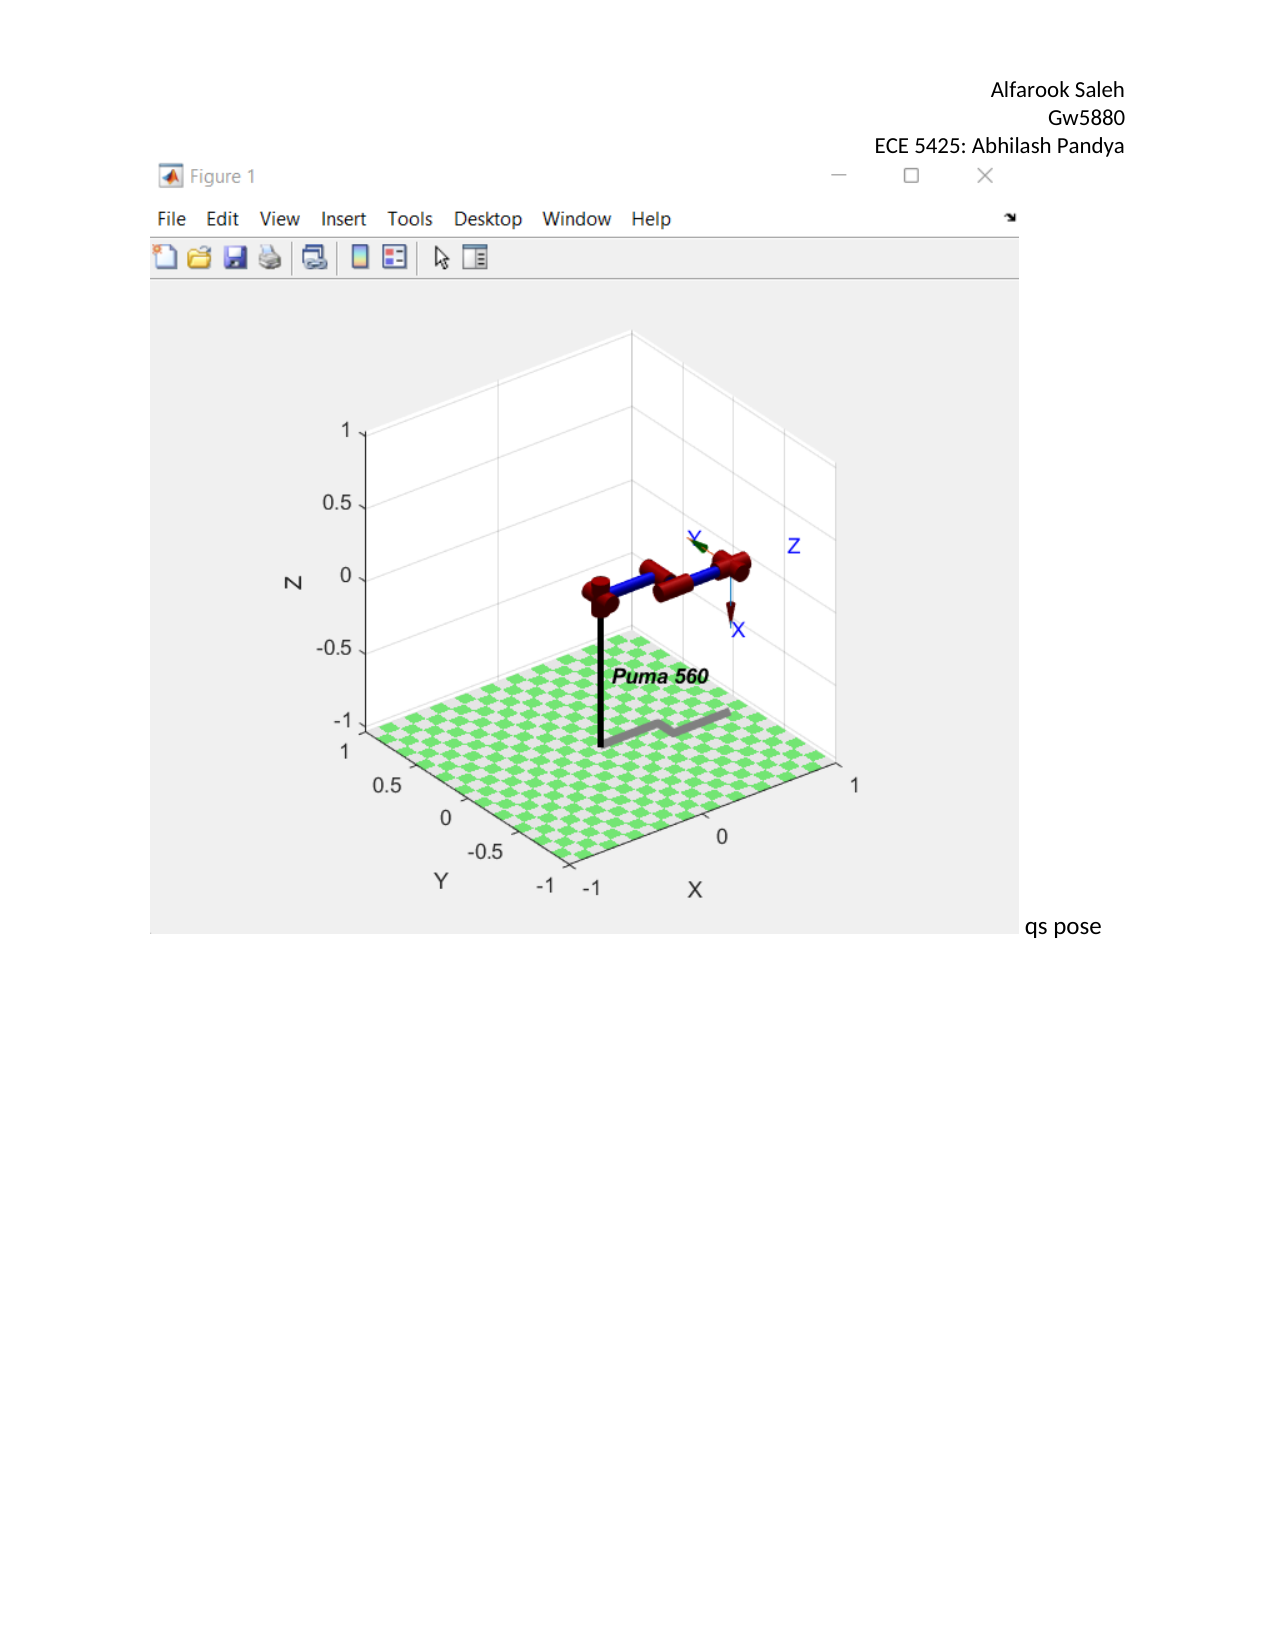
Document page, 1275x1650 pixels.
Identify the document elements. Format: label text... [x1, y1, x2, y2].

picture [150, 159, 1019, 934]
